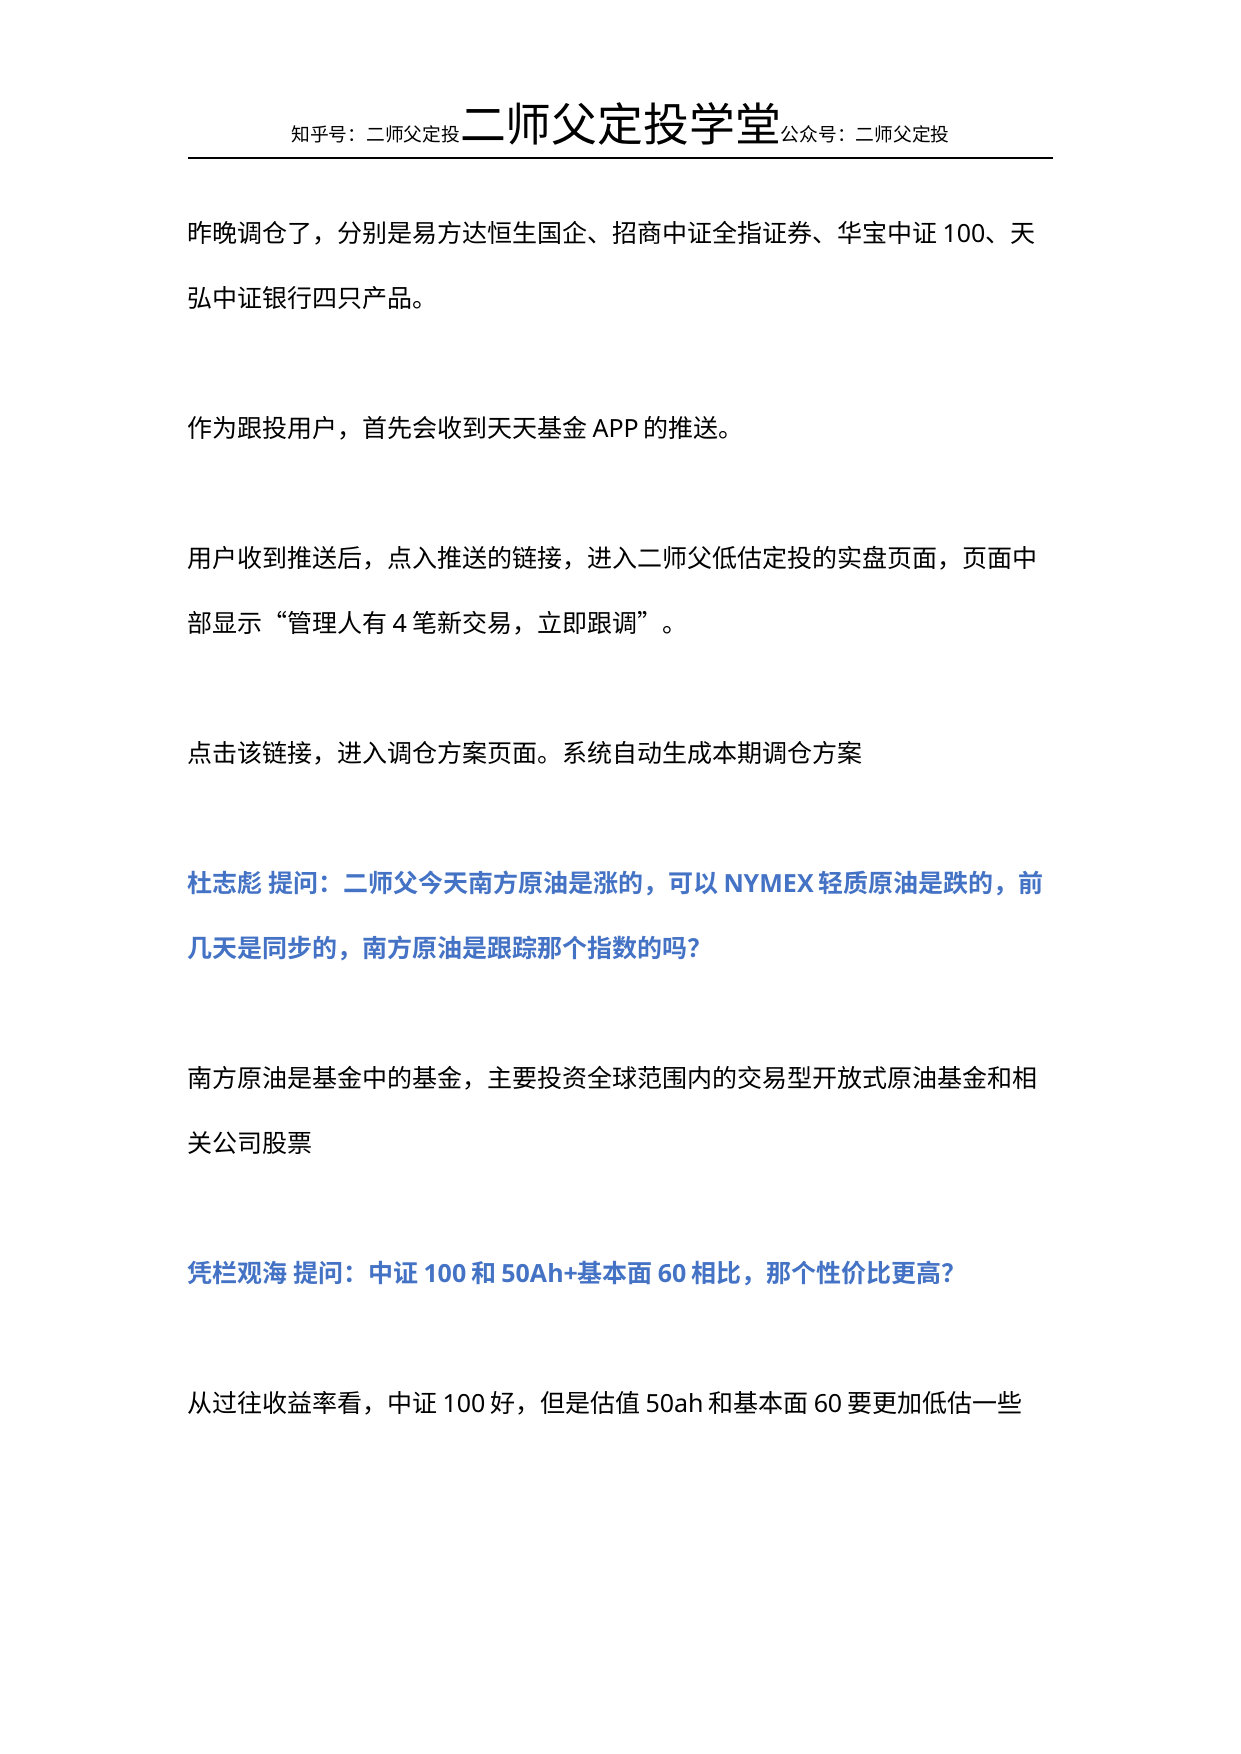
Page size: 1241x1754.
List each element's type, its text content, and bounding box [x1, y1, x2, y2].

text 杜志彪 提问：二师父今天南方原油是涨的，可以NYMEX轻质原油是跌的，前几天是同步的，南方原油是跟踪那个指数的吗？ [187, 849, 1053, 979]
text 凭栏观海 提问：中证100和50Ah+基本面60相比，那个性价比更高？ [187, 1239, 1053, 1304]
text 用户收到推送后，点入推送的链接，进入二师父低估定投的实盘页面，页面中部显示“管理人有4笔新交易，立即跟调”。 [187, 524, 1053, 654]
text 从过往收益率看，中证100好，但是估值50ah和基本面60要更加低估一些 [187, 1369, 1053, 1434]
text 昨晚调仓了，分别是易方达恒生国企、招商中证全指证券、华宝中证100、天弘中证银行四只产品。 [187, 199, 1053, 329]
text 南方原油是基金中的基金，主要投资全球范围内的交易型开放式原油基金和相关公司股票 [187, 1044, 1053, 1174]
text 点击该链接，进入调仓方案页面。系统自动生成本期调仓方案 [187, 719, 1053, 784]
text 作为跟投用户，首先会收到天天基金APP的推送。 [187, 394, 1053, 459]
